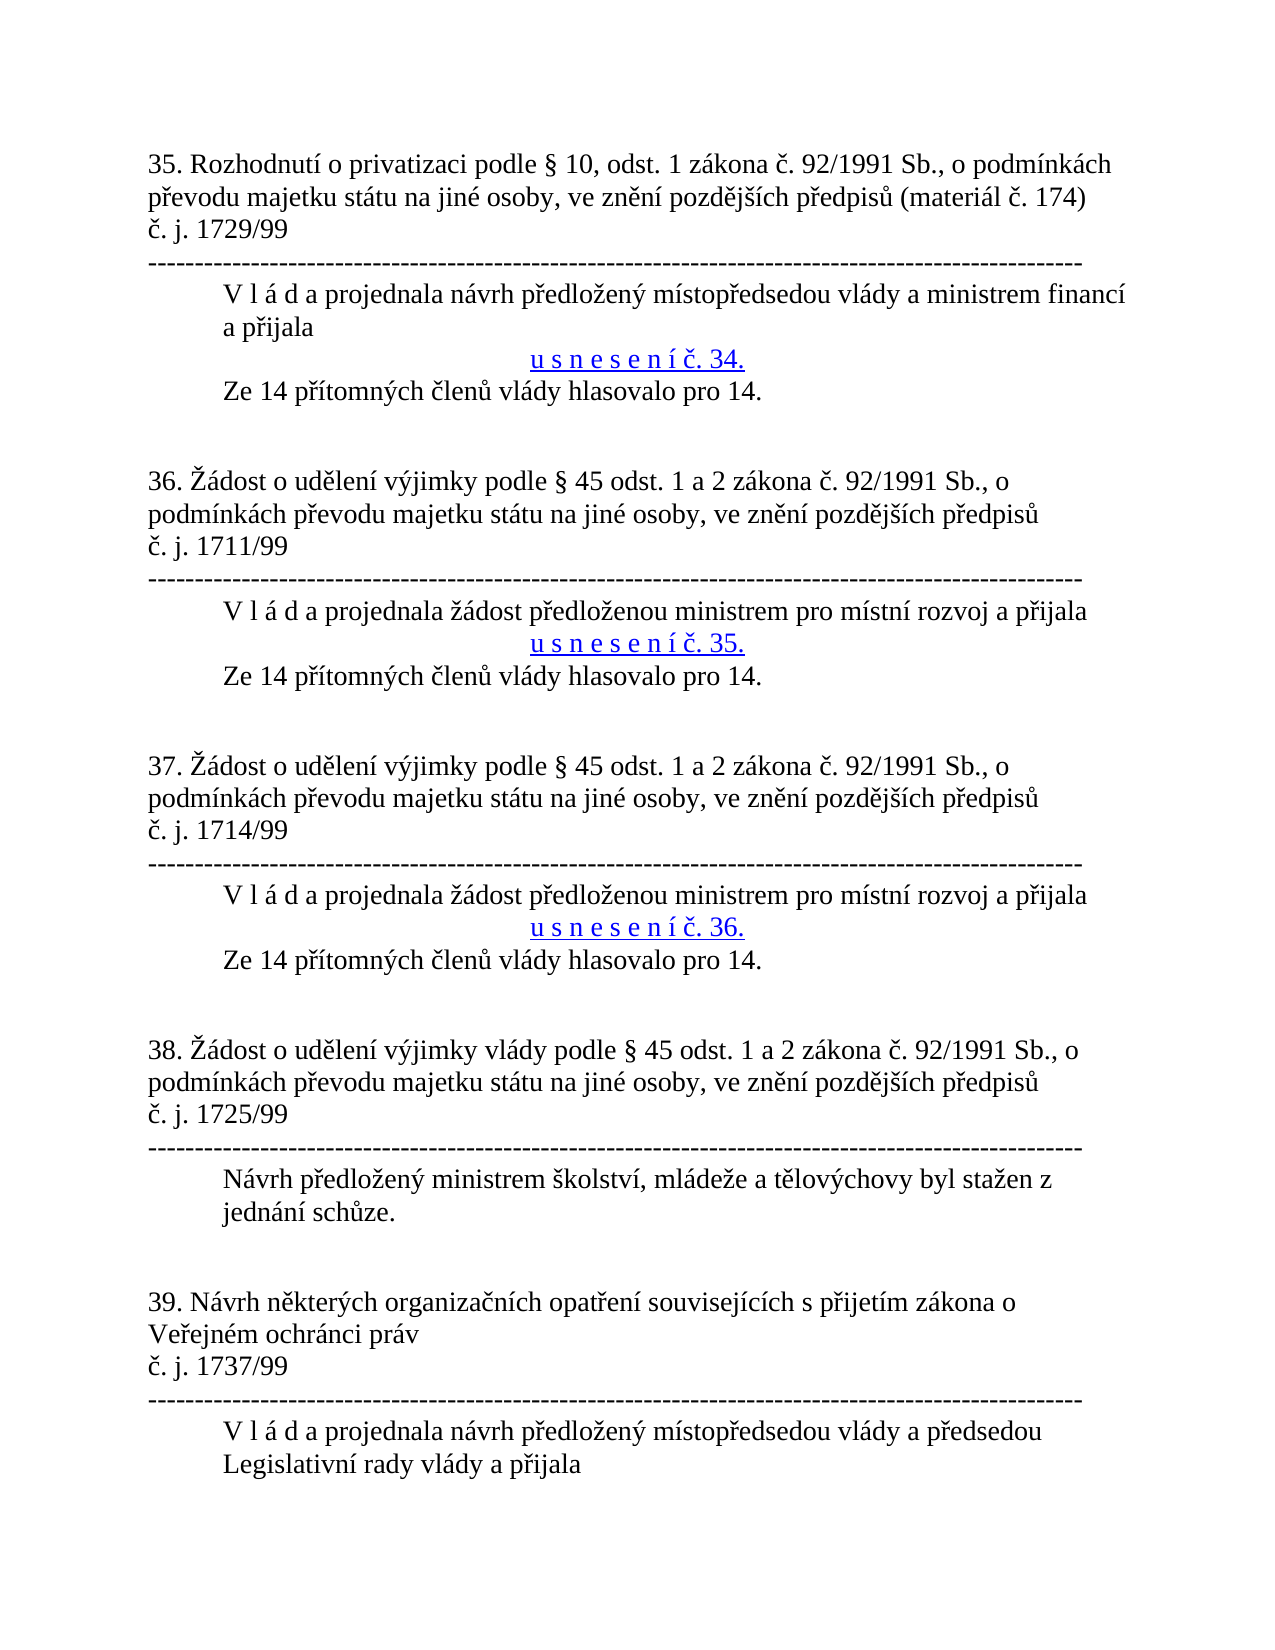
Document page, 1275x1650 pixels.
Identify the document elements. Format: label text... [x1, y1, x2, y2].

text V l á d a projednala žádost předloženou ministrem pro místní rozvoj a přijala [223, 594, 1127, 626]
text V l á d a projednala žádost předloženou ministrem pro místní rozvoj a přijala [223, 878, 1127, 911]
text 37. Žádost o udělení výjimky podle § 45 odst. 1 a 2 zákona č. 92/1991 Sb., o podmínkách převodu majetku státu na jiné osoby, ve znění pozdějších předpisů č. j. 1714/99 ---------------------------------------------------------------------------------------------------- [148, 691, 1127, 878]
text V l á d a projednala návrh předložený místopředsedou vlády a ministrem financí a přijala [223, 277, 1127, 342]
text u s n e s e n í č. 36. [148, 911, 1127, 943]
text u s n e s e n í č. 35. [148, 626, 1127, 659]
text Návrh předložený ministrem školství, mládeže a tělovýchovy byl stažen z jednání schůze. [223, 1162, 1127, 1227]
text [148, 148, 1127, 277]
text 39. Návrh některých organizačních opatření souvisejících s přijetím zákona o Veřejném ochránci práv č. j. 1737/99 ---------------------------------------------------------------------------------------------------- [148, 1227, 1127, 1414]
text Ze 14 přítomných členů vlády hlasovalo pro 14. [223, 374, 1127, 407]
text 38. Žádost o udělení výjimky vlády podle § 45 odst. 1 a 2 zákona č. 92/1991 Sb., o podmínkách převodu majetku státu na jiné osoby, ve znění pozdějších předpisů č. j. 1725/99 ---------------------------------------------------------------------------------------------------- [148, 975, 1127, 1162]
text Ze 14 přítomných členů vlády hlasovalo pro 14. [223, 659, 1127, 691]
text 36. Žádost o udělení výjimky podle § 45 odst. 1 a 2 zákona č. 92/1991 Sb., o podmínkách převodu majetku státu na jiné osoby, ve znění pozdějších předpisů č. j. 1711/99 ---------------------------------------------------------------------------------------------------- [148, 407, 1127, 594]
text Ze 14 přítomných členů vlády hlasovalo pro 14. [223, 943, 1127, 975]
text u s n e s e n í č. 34. [148, 342, 1127, 374]
text V l á d a projednala návrh předložený místopředsedou vlády a předsedou Legislativní rady vlády a přijala [223, 1414, 1127, 1479]
